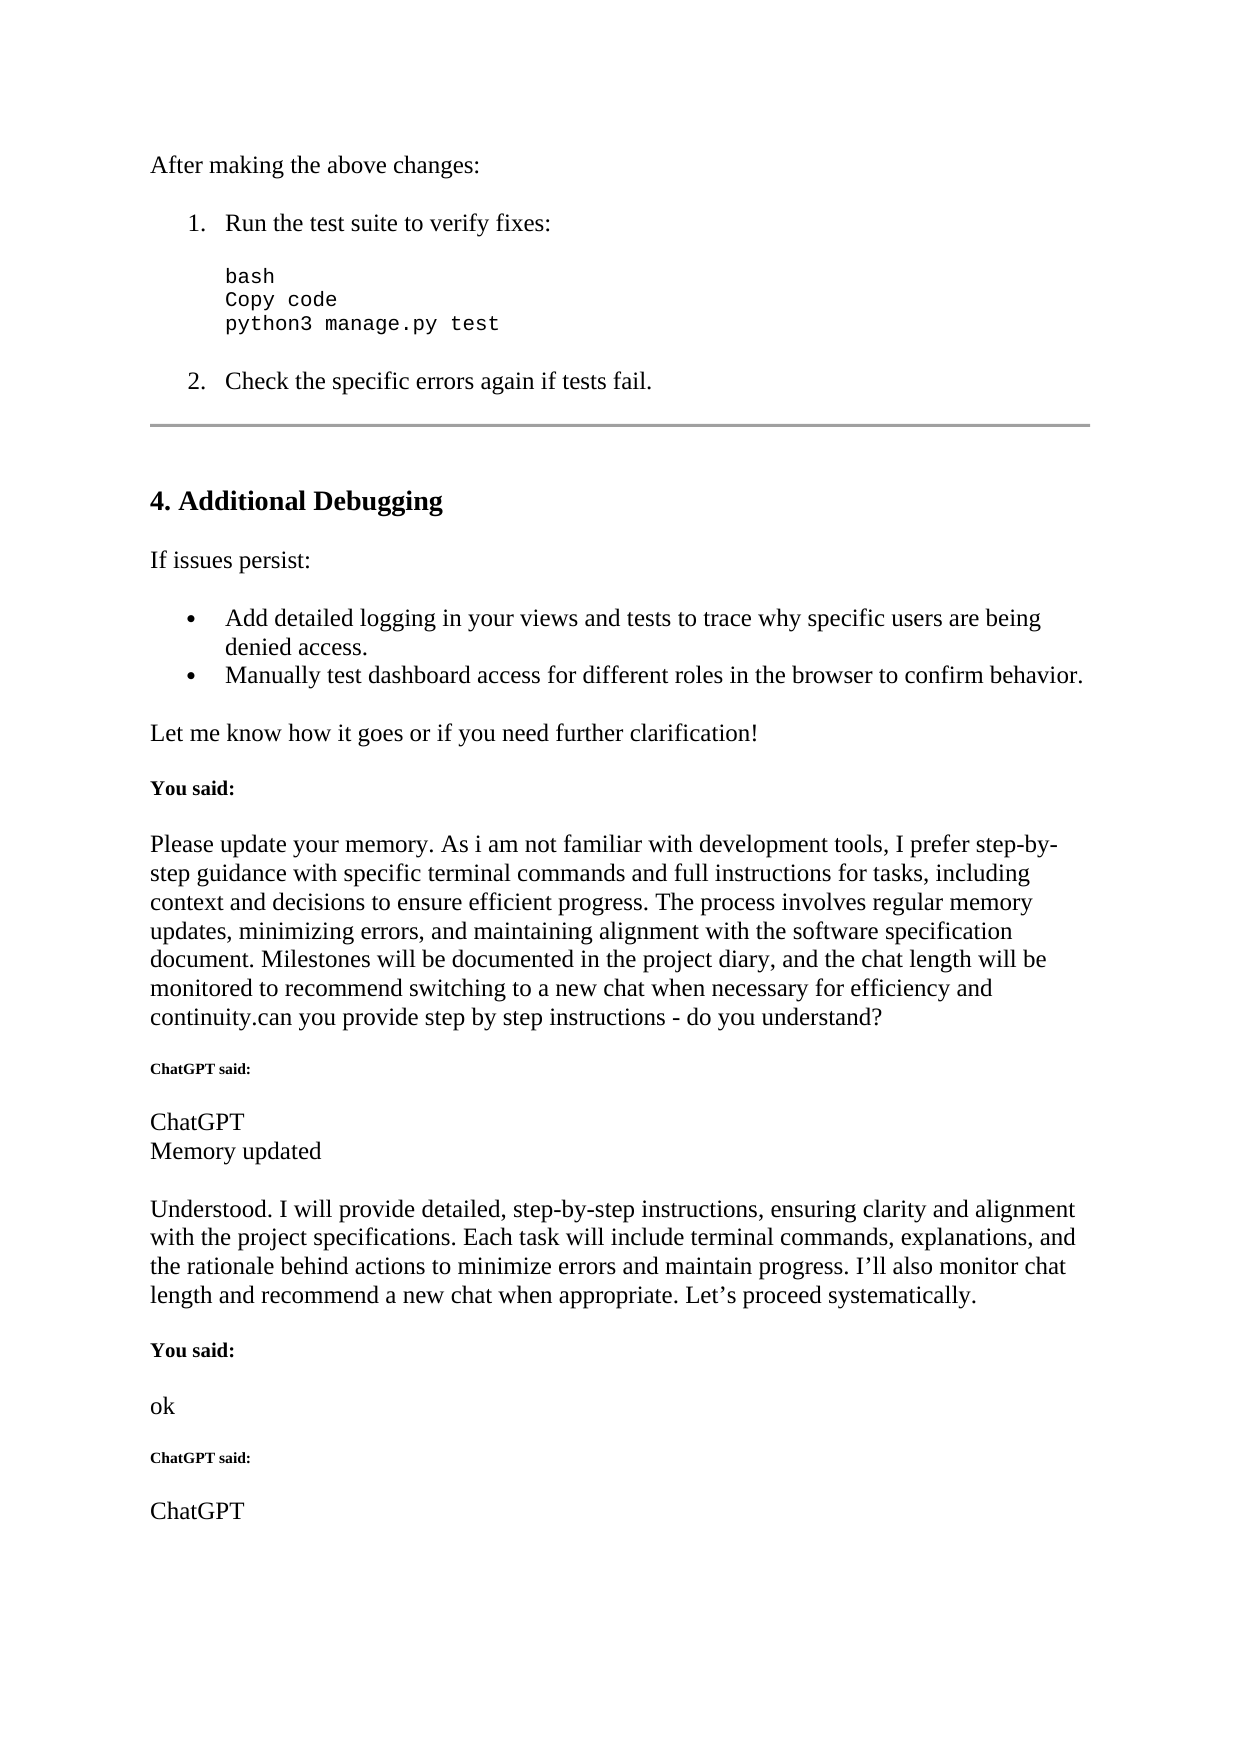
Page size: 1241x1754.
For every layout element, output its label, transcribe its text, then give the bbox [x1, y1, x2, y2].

text ChatGPT [150, 1107, 1090, 1136]
list Manually test dashboard access for different roles in the browser to confirm behavior. [187, 661, 1090, 689]
text Understood. I will provide detailed, step-by-step instructions, ensuring clarity and alignment with the project specifications. Each task will include terminal commands, explanations, and the rationale behind actions to minimize errors and maintain progress. I’ll also monitor chat length and recommend a new chat when appropriate. Let’s proceed systematically. [150, 1194, 1090, 1309]
text After making the above changes: [150, 150, 1090, 179]
text ChatGPT said: [150, 1449, 1090, 1467]
list Add detailed logging in your views and tests to trace why specific users are being denied access. [187, 603, 1090, 661]
text You said: [150, 776, 1090, 800]
text Copy code [225, 289, 1090, 313]
text 4. Additional Debugging [150, 483, 1090, 516]
list Run the test suite to verify fixes: [187, 208, 1090, 237]
text ChatGPT [150, 1496, 1090, 1525]
text Memory updated [150, 1136, 1090, 1164]
list Check the specific errors again if tests fail. [187, 366, 1090, 395]
text ChatGPT said: [150, 1060, 1090, 1078]
text ok [150, 1391, 1090, 1420]
text python3 manage.py test [225, 313, 1090, 337]
text Please update your memory. As i am not familiar with development tools, I prefer step-by-step guidance with specific terminal commands and full instructions for tasks, including context and decisions to ensure efficient progress. The process involves regular memory updates, minimizing errors, and maintaining alignment with the software specification document. Milestones will be documented in the project diary, and the chat length will be monitored to recommend switching to a new chat when necessary for efficiency and continuity.can you provide step by step instructions - do you understand? [150, 829, 1090, 1031]
text bash [225, 266, 1090, 289]
text You said: [150, 1338, 1090, 1362]
text If issues persist: [150, 545, 1090, 574]
text Let me know how it goes or if you need further clarification! [150, 718, 1090, 747]
